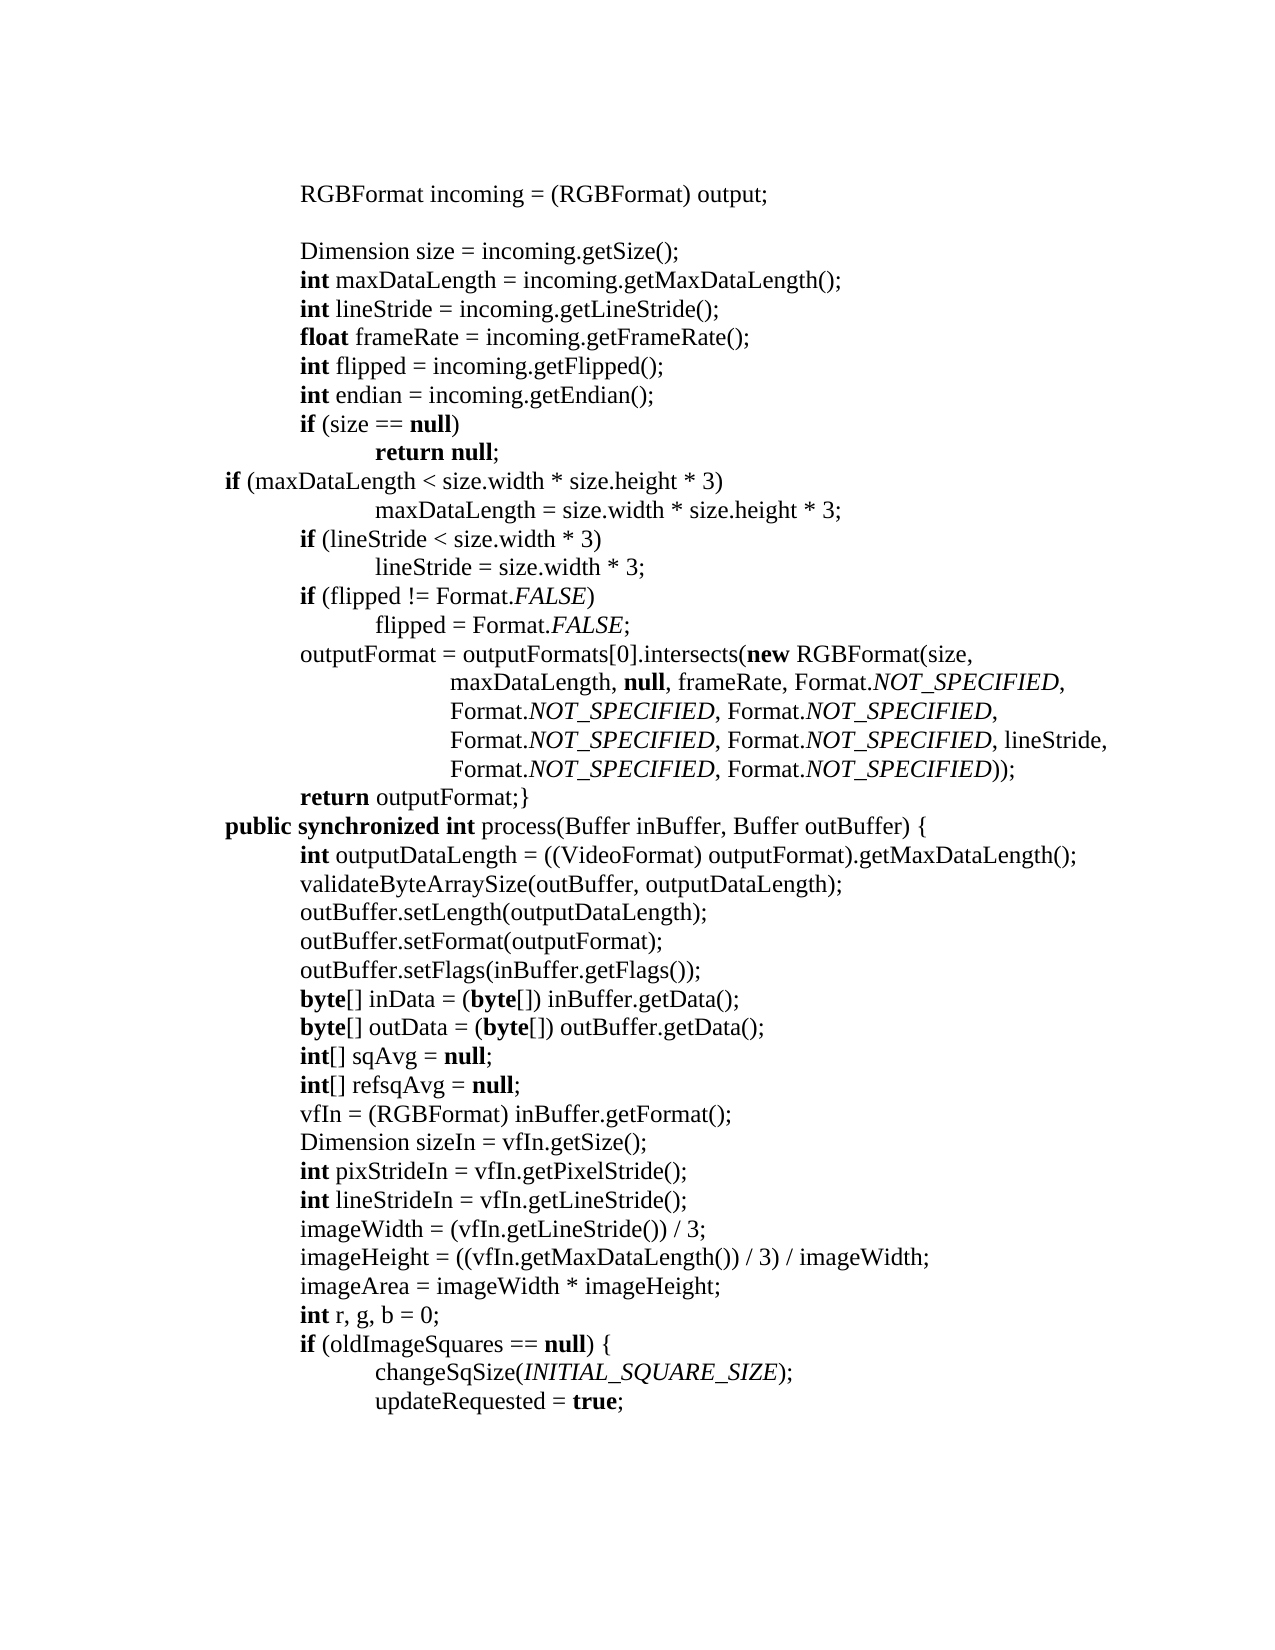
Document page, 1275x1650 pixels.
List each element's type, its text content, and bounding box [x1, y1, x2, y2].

text outputFormat = outputFormats[0].intersects(new RGBFormat(size, [225, 639, 1125, 667]
text if (flipped != Format.FALSE) [150, 581, 1125, 610]
text int outputDataLength = ((VideoFormat) outputFormat).getMaxDataLength(); [150, 840, 1125, 869]
text maxDataLength = size.width * size.height * 3; [150, 495, 1125, 524]
text changeSqSize(INITIAL_SQUARE_SIZE); [150, 1357, 1125, 1386]
text return null; [150, 437, 1125, 466]
text imageArea = imageWidth * imageHeight; [150, 1271, 1125, 1300]
text RGBFormat incoming = (RGBFormat) output; [150, 179, 1125, 207]
text Dimension size = incoming.getSize(); [150, 236, 1125, 265]
text public synchronized int process(Buffer inBuffer, Buffer outBuffer) { [150, 811, 1125, 840]
text byte[] inData = (byte[]) inBuffer.getData(); [150, 984, 1125, 1012]
text imageWidth = (vfIn.getLineStride()) / 3; [150, 1214, 1125, 1242]
text outBuffer.setFlags(inBuffer.getFlags()); [150, 955, 1125, 984]
text updateRequested = true; [150, 1386, 1125, 1415]
text vfIn = (RGBFormat) inBuffer.getFormat(); [150, 1099, 1125, 1127]
text if (size == null) [150, 409, 1125, 437]
text int lineStrideIn = vfIn.getLineStride(); [150, 1185, 1125, 1214]
text int maxDataLength = incoming.getMaxDataLength(); [150, 265, 1125, 294]
text lineStride = size.width * 3; [150, 552, 1125, 581]
text int[] refsqAvg = null; [150, 1070, 1125, 1099]
text Format.NOT_SPECIFIED, Format.NOT_SPECIFIED)); [150, 754, 1125, 782]
text int pixStrideIn = vfIn.getPixelStride(); [150, 1156, 1125, 1185]
text Format.NOT_SPECIFIED, Format.NOT_SPECIFIED, lineStride, [150, 725, 1125, 754]
text float frameRate = incoming.getFrameRate(); [150, 322, 1125, 351]
text flipped = Format.FALSE; [150, 610, 1125, 639]
text if (lineStride < size.width * 3) [150, 524, 1125, 552]
text if (oldImageSquares == null) { [150, 1329, 1125, 1357]
text int lineStride = incoming.getLineStride(); [150, 294, 1125, 322]
text int flipped = incoming.getFlipped(); [150, 351, 1125, 380]
text Dimension sizeIn = vfIn.getSize(); [150, 1127, 1125, 1156]
text validateByteArraySize(outBuffer, outputDataLength); [150, 869, 1125, 897]
text if (maxDataLength < size.width * size.height * 3) [150, 466, 1125, 495]
text return outputFormat;} [150, 782, 1125, 811]
text int[] sqAvg = null; [150, 1041, 1125, 1070]
text outBuffer.setLength(outputDataLength); [150, 897, 1125, 926]
text int r, g, b = 0; [150, 1300, 1125, 1329]
text byte[] outData = (byte[]) outBuffer.getData(); [150, 1012, 1125, 1041]
text maxDataLength, null, frameRate, Format.NOT_SPECIFIED, [150, 667, 1125, 696]
text int endian = incoming.getEndian(); [150, 380, 1125, 409]
text outBuffer.setFormat(outputFormat); [150, 926, 1125, 955]
text imageHeight = ((vfIn.getMaxDataLength()) / 3) / imageWidth; [150, 1242, 1125, 1271]
text Format.NOT_SPECIFIED, Format.NOT_SPECIFIED, [150, 696, 1125, 725]
